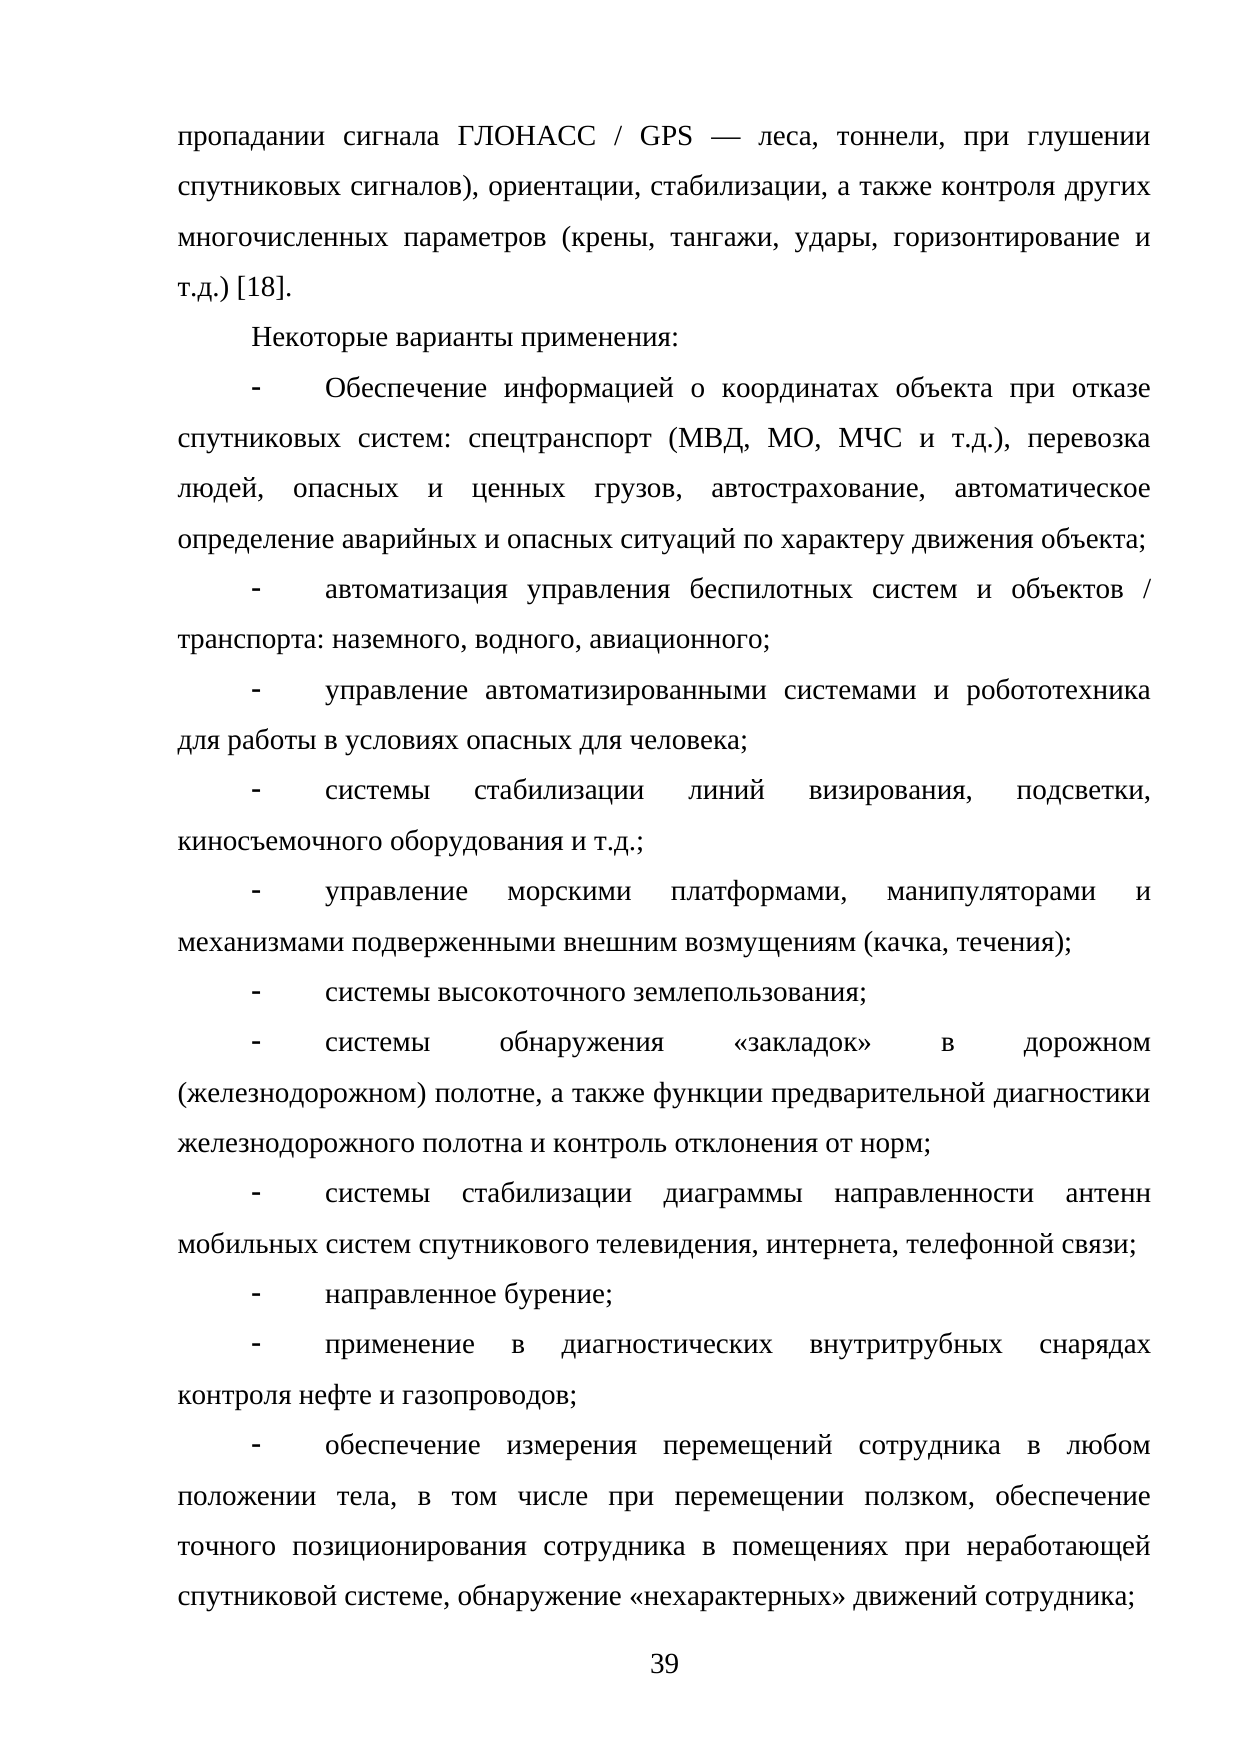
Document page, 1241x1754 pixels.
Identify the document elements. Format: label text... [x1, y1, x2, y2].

list управление морскими платформами, манипуляторами и механизмами подверженными внешним возмущениям (качка, течения); [177, 873, 1152, 957]
list направленное бурение; [177, 1276, 1152, 1310]
list системы стабилизации линий визирования, подсветки, киносъемочного оборудования и т.д.; [177, 772, 1152, 856]
list применение в диагностических внутритрубных снарядах контроля нефте и газопроводов; [177, 1327, 1152, 1411]
list автоматизация управления беспилотных систем и объектов / транспорта: наземного, водного, авиационного; [177, 571, 1152, 655]
list системы высокоточного землепользования; [177, 974, 1152, 1008]
list системы стабилизации диаграммы направленности антенн мобильных систем спутникового телевидения, интернета, телефонной связи; [177, 1175, 1152, 1259]
text Некоторые варианты применения: [177, 319, 1152, 353]
list обеспечение измерения перемещений сотрудника в любом положении тела, в том числе при перемещении ползком, обеспечение точного позиционирования сотрудника в помещениях при неработающей спутниковой системе, обнаружение «нехарактерных» движений сотрудника; [177, 1427, 1152, 1612]
list системы обнаружения «закладок» в дорожном (железнодорожном) полотне, а также функции предварительной диагностики железнодорожного полотна и контроль отклонения от норм; [177, 1024, 1152, 1159]
list управление автоматизированными системами и робототехника для работы в условиях опасных для человека; [177, 672, 1152, 756]
